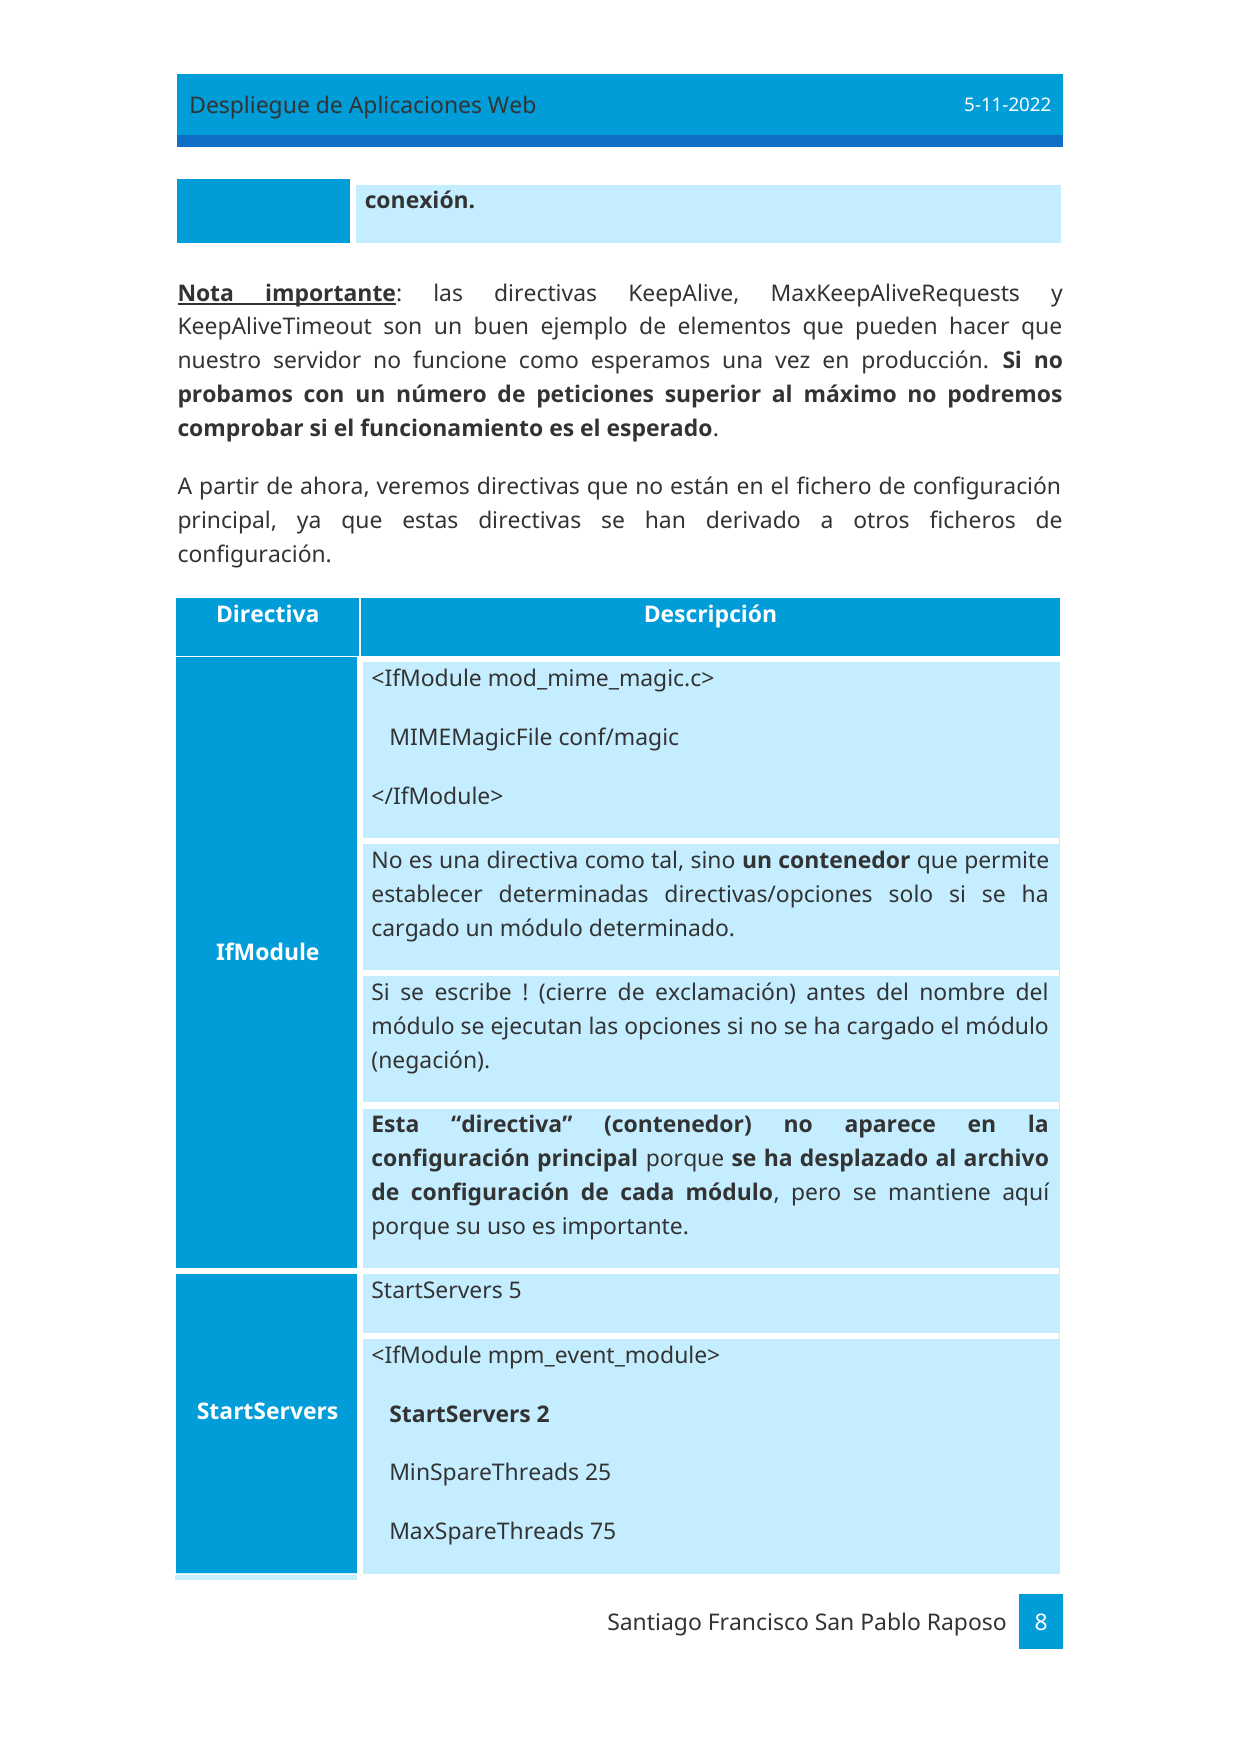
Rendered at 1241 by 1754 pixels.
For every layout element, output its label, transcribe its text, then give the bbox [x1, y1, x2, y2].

table_cell StartServers 5 [363, 1268, 1060, 1333]
table_cell StartServers [176, 1274, 357, 1573]
table_header Directiva [176, 598, 359, 656]
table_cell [356, 185, 1061, 243]
table_cell Si se escribe ! (cierre de exclamación) antes del nombre del módulo se ejecutan las opciones si no se ha cargado el módulo (negación). [363, 970, 1060, 1102]
text Nota importante: las directivas KeepAlive, MaxKeepAliveRequests y KeepAliveTimeout son un buen ejemplo de elementos que pueden hacer que nuestro servidor no funcione como esperamos una vez en producción. Si no probamos con un número de peticiones superior al máximo no podremos comprobar si el funcionamiento es el esperado. [177, 277, 1063, 443]
text A partir de ahora, veremos directivas que no están en el fichero de configuración principal, ya que estas directivas se han derivado a otros ficheros de configuración. [177, 470, 1063, 569]
table_header Descripción [361, 598, 1060, 656]
table_cell IfModule [176, 657, 357, 1268]
table_cell Esta “directiva” (contenedor) no aparece en la configuración principal porque se ha desplazado al archivo de configuración de cada módulo, pero se mantiene aquí porque su uso es importante. [363, 1102, 1060, 1268]
table_cell <IfModule mod_mime_magic.c> MIMEMagicFile conf/magic </IfModule> [363, 662, 1060, 838]
table_cell No es una directiva como tal, sino un contenedor que permite establecer determinadas directivas/opciones solo si se ha cargado un módulo determinado. [363, 838, 1060, 970]
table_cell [363, 1333, 1060, 1573]
